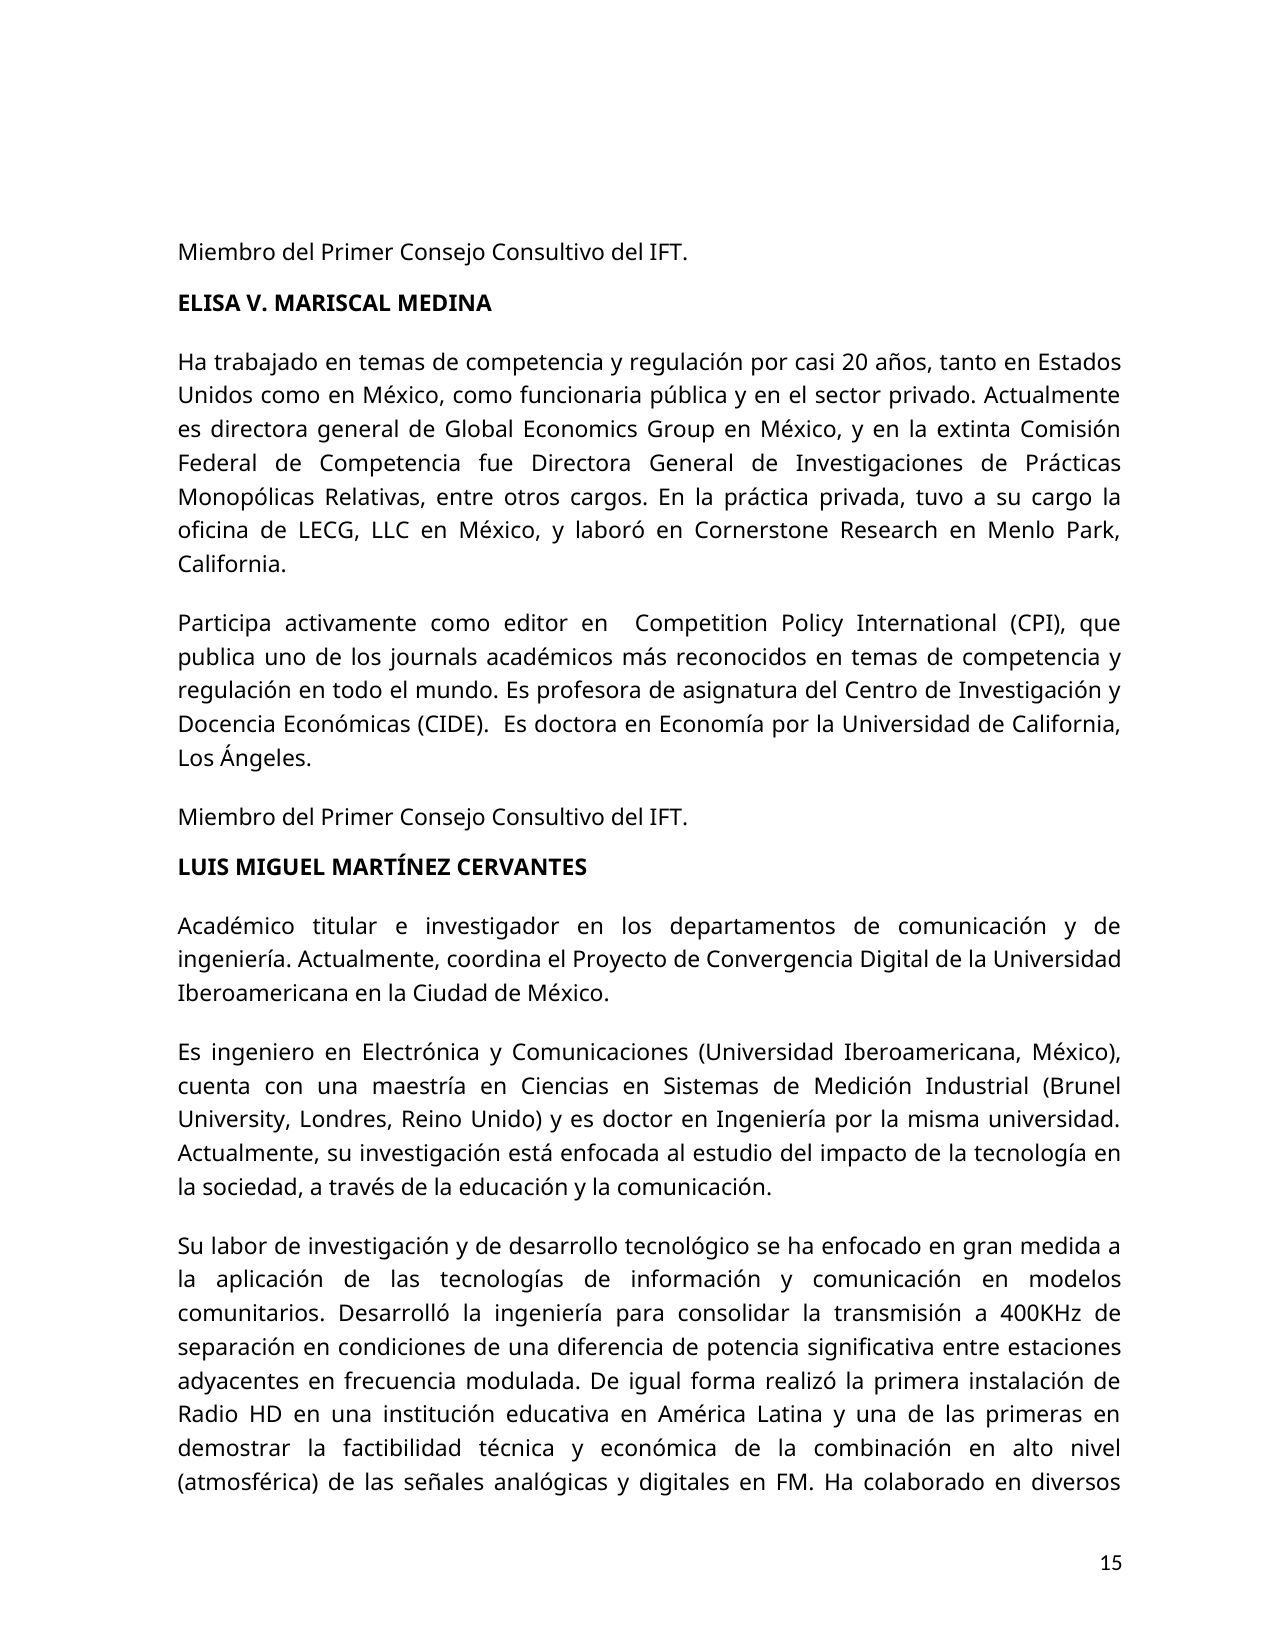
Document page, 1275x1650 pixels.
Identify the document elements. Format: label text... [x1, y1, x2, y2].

text Participa activamente como editor en Competition Policy International (CPI), que publica uno de los journals académicos más reconocidos en temas de competencia y regulación en todo el mundo. Es profesora de asignatura del Centro de Investigación y Docencia Económicas (CIDE). Es doctora en Economía por la Universidad de California, Los Ángeles. [177, 607, 1122, 773]
text Miembro del Primer Consejo Consultivo del IFT. [177, 236, 1122, 268]
text Miembro del Primer Consejo Consultivo del IFT. [177, 801, 1122, 832]
subtitle ELISA V. MARISCAL MEDINA [177, 287, 1122, 318]
text Es ingeniero en Electrónica y Comunicaciones (Universidad Iberoamericana, México), cuenta con una maestría en Ciencias en Sistemas de Medición Industrial (Brunel University, Londres, Reino Unido) y es doctor en Ingeniería por la misma universidad. Actualmente, su investigación está enfocada al estudio del impacto de la tecnología en la sociedad, a través de la educación y la comunicación. [177, 1036, 1122, 1202]
text Ha trabajado en temas de competencia y regulación por casi 20 años, tanto en Estados Unidos como en México, como funcionaria pública y en el sector privado. Actualmente es directora general de Global Economics Group en México, y en la extinta Comisión Federal de Competencia fue Directora General de Investigaciones de Prácticas Monopólicas Relativas, entre otros cargos. En la práctica privada, tuvo a su cargo la oficina de LECG, LLC en México, y laboró en Cornerstone Research en Menlo Park, California. [177, 346, 1122, 579]
text Académico titular e investigador en los departamentos de comunicación y de ingeniería. Actualmente, coordina el Proyecto de Convergencia Digital de la Universidad Iberoamericana en la Ciudad de México. [177, 910, 1122, 1008]
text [177, 1230, 1122, 1497]
subtitle LUIS MIGUEL MARTÍNEZ CERVANTES [177, 851, 1122, 882]
